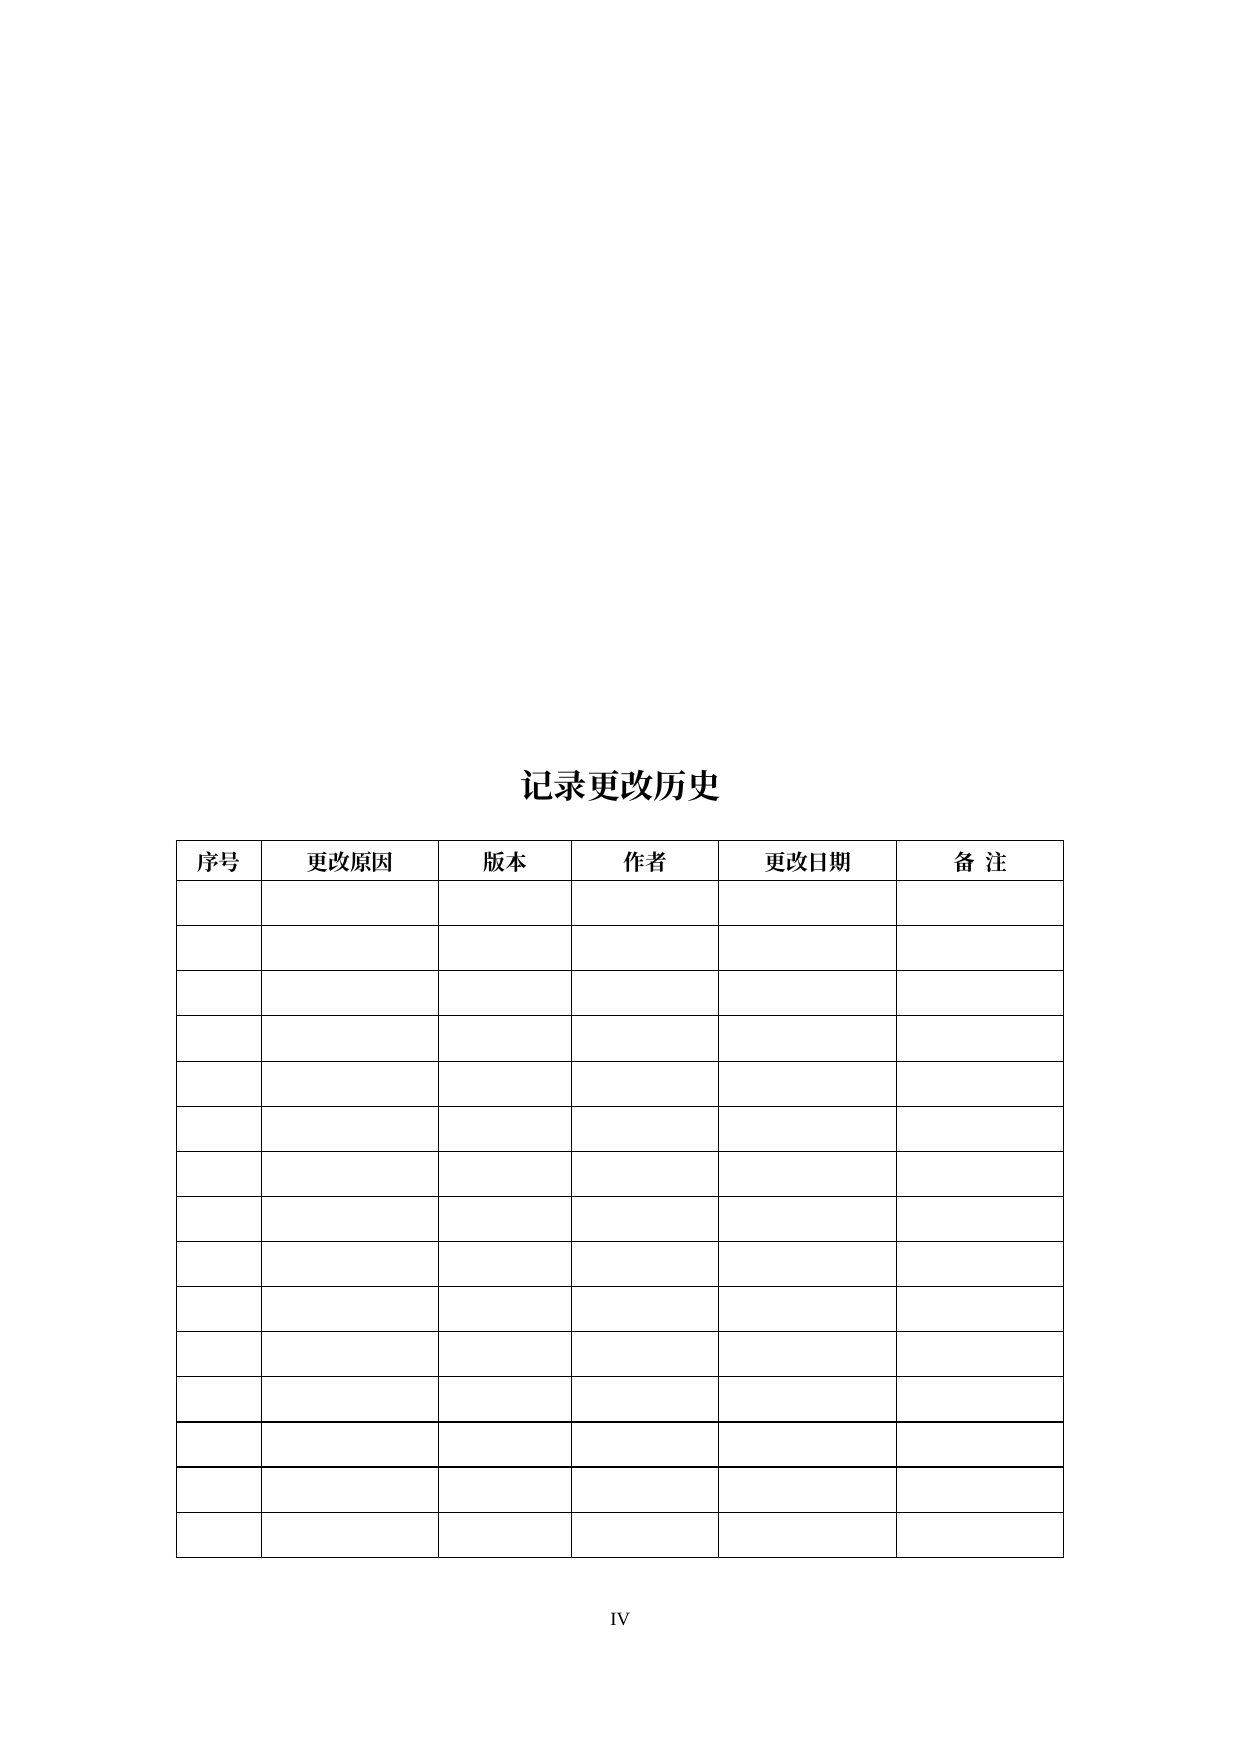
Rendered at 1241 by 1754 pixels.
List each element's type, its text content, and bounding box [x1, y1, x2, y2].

table_cell [572, 1468, 718, 1512]
table_header 更改原因 [262, 841, 438, 880]
table_cell [177, 1377, 261, 1421]
table_cell [572, 1242, 718, 1286]
table_cell [177, 1423, 261, 1466]
table_cell [262, 1152, 438, 1196]
table_cell [572, 926, 718, 970]
table_cell [572, 971, 718, 1015]
table_cell [719, 926, 896, 970]
table_header 作者 [572, 841, 718, 880]
table_cell [897, 1513, 1063, 1557]
table_cell [439, 926, 571, 970]
table_header 备 注 [897, 841, 1063, 880]
table_cell [897, 926, 1063, 970]
table_cell [439, 1468, 571, 1512]
table_cell [719, 1152, 896, 1196]
table_cell [439, 1197, 571, 1241]
table_cell [262, 1513, 438, 1557]
table_cell [439, 1016, 571, 1061]
table_cell [177, 926, 261, 970]
table_cell [439, 1377, 571, 1421]
table_cell [572, 1423, 718, 1466]
table_cell [177, 1107, 261, 1151]
table_cell [439, 1242, 571, 1286]
table_cell [572, 1332, 718, 1376]
table_cell [897, 1423, 1063, 1466]
table_cell [262, 1423, 438, 1466]
table_cell [262, 1242, 438, 1286]
table_cell [439, 1513, 571, 1557]
table_cell [897, 971, 1063, 1015]
table_cell [177, 1152, 261, 1196]
text 记录更改历史 [187, 751, 1053, 816]
table_cell [177, 1332, 261, 1376]
table_cell [719, 1197, 896, 1241]
table_cell [177, 1287, 261, 1331]
table_cell [719, 881, 896, 925]
table_cell [719, 1513, 896, 1557]
table_cell [719, 1107, 896, 1151]
table_cell [439, 1062, 571, 1106]
table_cell [897, 1377, 1063, 1421]
table_cell [719, 971, 896, 1015]
table_cell [572, 1513, 718, 1557]
table_cell [897, 1016, 1063, 1061]
table_cell [719, 1468, 896, 1512]
table_cell [572, 1287, 718, 1331]
table_cell [177, 881, 261, 925]
table_cell [262, 1377, 438, 1421]
table_cell [719, 1377, 896, 1421]
table_cell [897, 1242, 1063, 1286]
table_cell [439, 971, 571, 1015]
table_cell [897, 1152, 1063, 1196]
table_cell [262, 1062, 438, 1106]
table_cell [572, 1062, 718, 1106]
table_cell [177, 1062, 261, 1106]
table_cell [262, 1107, 438, 1151]
table_cell [719, 1242, 896, 1286]
table_cell [439, 1107, 571, 1151]
table_cell [572, 881, 718, 925]
table_cell [177, 1468, 261, 1512]
table_cell [262, 971, 438, 1015]
table_cell [719, 1016, 896, 1061]
table_cell [439, 1423, 571, 1466]
table_cell [262, 1468, 438, 1512]
table_cell [262, 926, 438, 970]
table_cell [439, 1287, 571, 1331]
table_cell [897, 1287, 1063, 1331]
table_cell [719, 1423, 896, 1466]
table_cell [897, 1197, 1063, 1241]
table_cell [177, 1242, 261, 1286]
table_cell [262, 1197, 438, 1241]
table_cell [177, 1513, 261, 1557]
table_cell [897, 1062, 1063, 1106]
table_cell [897, 1332, 1063, 1376]
table_cell [262, 1016, 438, 1061]
table_cell [572, 1152, 718, 1196]
table_cell [177, 1016, 261, 1061]
table_cell [262, 1287, 438, 1331]
table_header 序号 [177, 841, 261, 880]
table_cell [897, 1468, 1063, 1512]
table_cell [439, 1152, 571, 1196]
table_cell [177, 1197, 261, 1241]
table_cell [262, 881, 438, 925]
table_cell [439, 1332, 571, 1376]
table_header 版本 [439, 841, 571, 880]
table_cell [177, 971, 261, 1015]
table_cell [262, 1332, 438, 1376]
table_cell [572, 1377, 718, 1421]
table_cell [572, 1197, 718, 1241]
table_cell [719, 1287, 896, 1331]
table_cell [719, 1332, 896, 1376]
table_cell [439, 881, 571, 925]
table_cell [897, 1107, 1063, 1151]
table_cell [719, 1062, 896, 1106]
table_header 更改日期 [719, 841, 896, 880]
table_cell [897, 881, 1063, 925]
table_cell [572, 1107, 718, 1151]
table_cell [572, 1016, 718, 1061]
